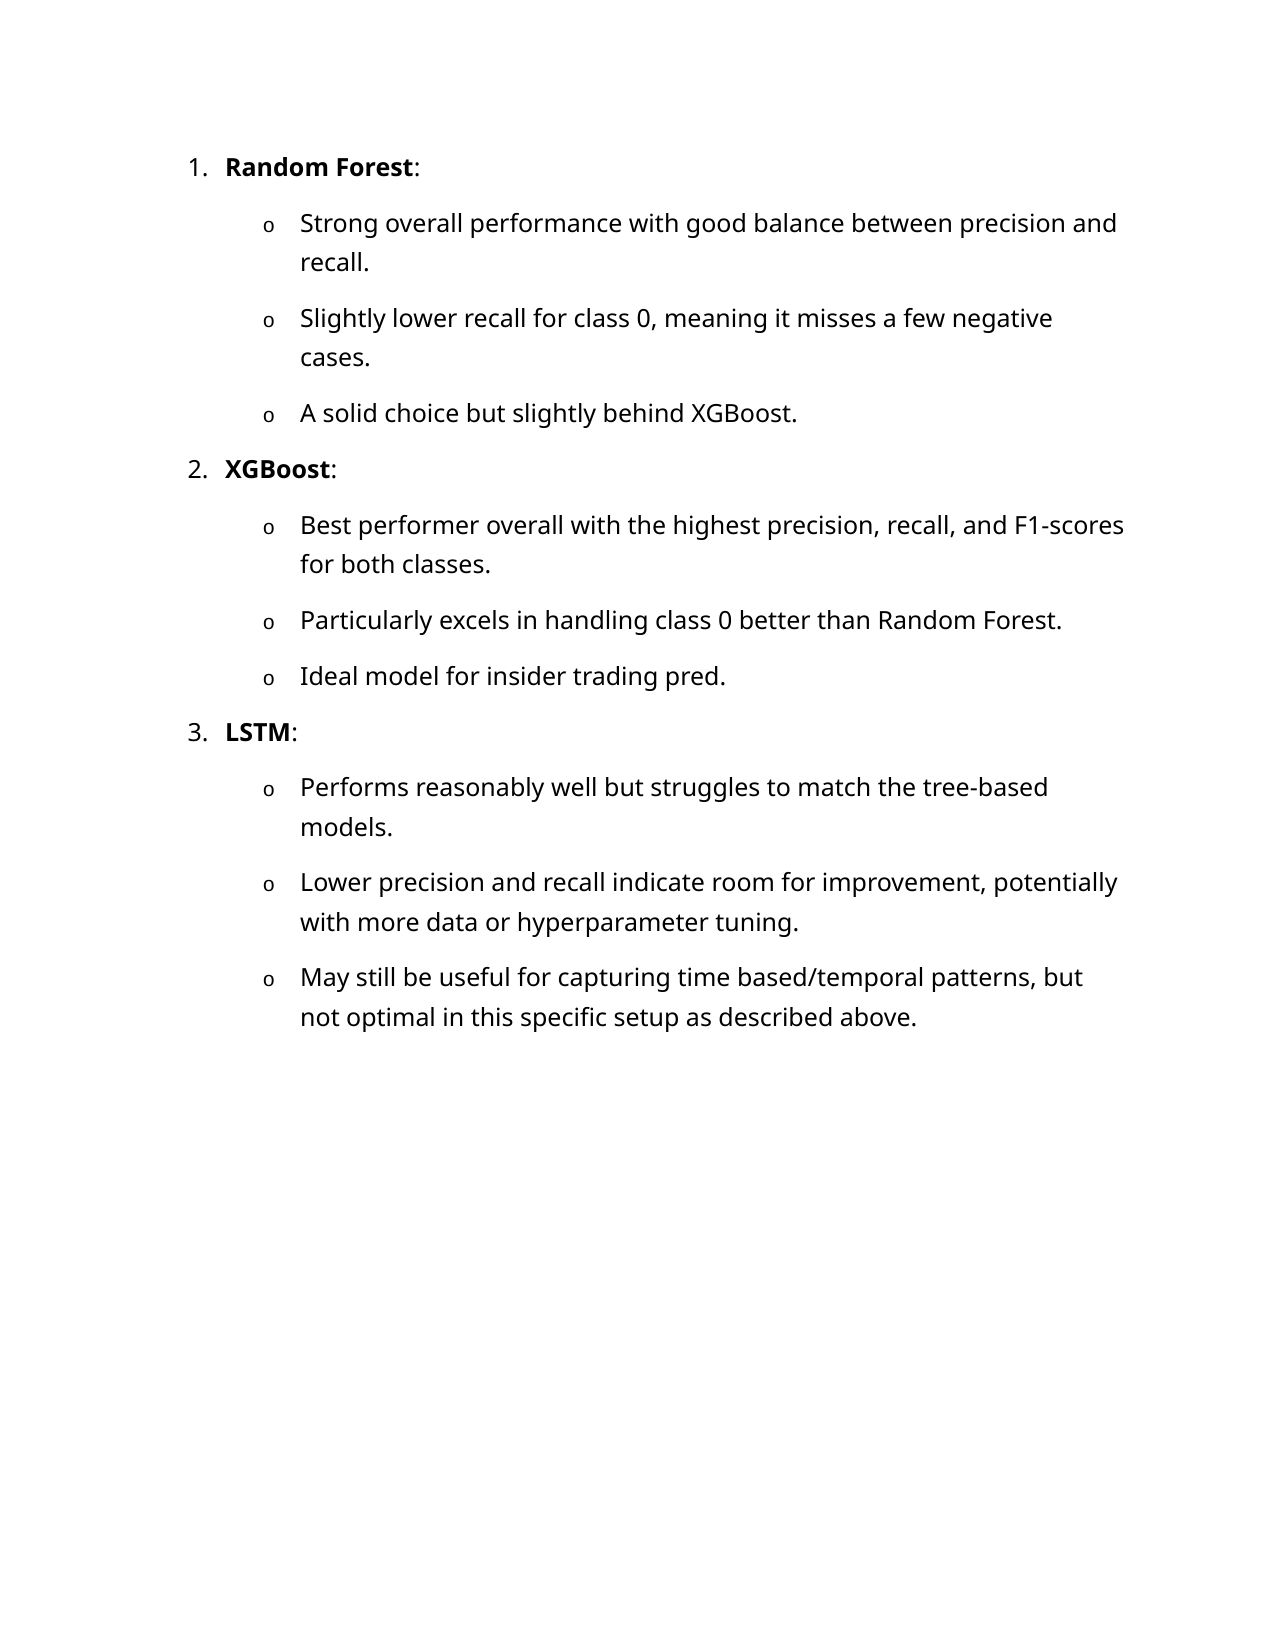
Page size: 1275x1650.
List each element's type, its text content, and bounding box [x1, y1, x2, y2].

list May still be useful for capturing time based/temporal patterns, but not optimal in this specific setup as described above. [262, 960, 1125, 1033]
list Ideal model for insider trading pred. [262, 658, 1125, 692]
list Lower precision and recall indicate room for improvement, potentially with more data or hyperparameter tuning. [262, 865, 1125, 938]
list Strong overall performance with good balance between precision and recall. [262, 206, 1125, 279]
list Best performer overall with the highest precision, recall, and F1-scores for both classes. [262, 507, 1125, 581]
list Performs reasonably well but struggles to match the tree-based models. [262, 770, 1125, 843]
list Particularly excels in handling class 0 better than Random Forest. [262, 602, 1125, 637]
list LSTM: [187, 714, 1125, 748]
list XGBoost: [187, 452, 1125, 486]
list A solid choice but slightly behind XGBoost. [262, 396, 1125, 430]
list Slightly lower recall for class 0, meaning it misses a few negative cases. [262, 301, 1125, 374]
list Random Forest: [187, 150, 1125, 184]
